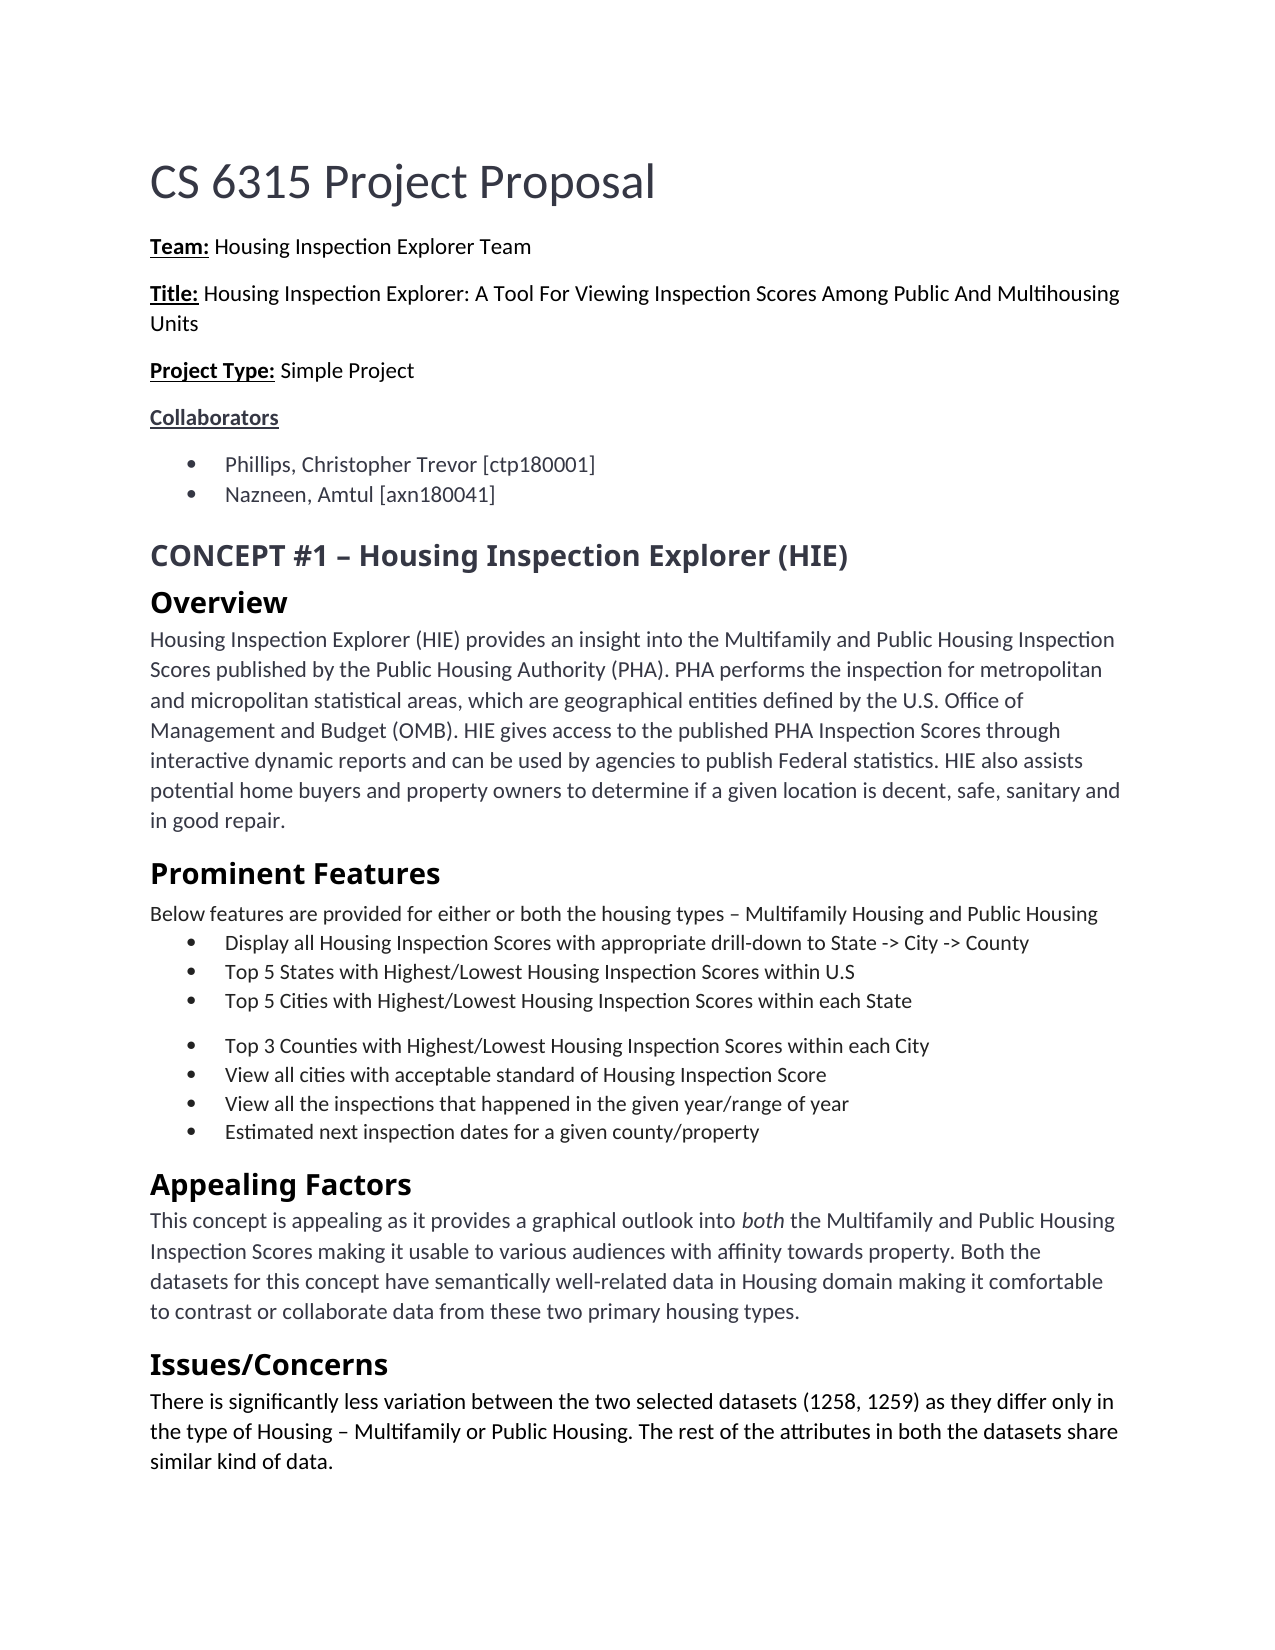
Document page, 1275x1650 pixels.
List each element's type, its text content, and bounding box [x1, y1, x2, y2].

subtitle Below features are provided for either or both the housing types – Multifamily Housing and Public Housing [150, 901, 1125, 927]
list Top 5 States with Highest/Lowest Housing Inspection Scores within U.S [187, 958, 1125, 985]
text This concept is appealing as it provides a graphical outlook into both the Multifamily and Public Housing Inspection Scores making it usable to various audiences with affinity towards property. Both the datasets for this concept have semantically well-related data in Housing domain making it comfortable to contrast or collaborate data from these two primary housing types. [150, 1207, 1125, 1325]
list Display all Housing Inspection Scores with appropriate drill-down to State -> City -> County [187, 929, 1125, 956]
list Estimated next inspection dates for a given county/property [187, 1118, 1125, 1145]
list Top 3 Counties with Highest/Lowest Housing Inspection Scores within each City [187, 1032, 1125, 1059]
subtitle CONCEPT #1 – Housing Inspection Explorer (HIE) [150, 536, 1125, 575]
text Collaborators [150, 403, 1125, 431]
text Project Type: Simple Project [150, 356, 1125, 384]
list View all the inspections that happened in the given year/range of year [187, 1090, 1125, 1116]
text There is significantly less variation between the two selected datasets (1258, 1259) as they differ only in the type of Housing – Multifamily or Public Housing. The rest of the attributes in both the datasets share similar kind of data. [150, 1387, 1125, 1475]
text Title: Housing Inspection Explorer: A Tool For Viewing Inspection Scores Among Public And Multihousing Units [150, 279, 1125, 338]
text CS 6315 Project Proposal [150, 150, 1125, 211]
subtitle Prominent Features [150, 853, 1125, 893]
list Top 5 Cities with Highest/Lowest Housing Inspection Scores within each State [187, 987, 1125, 1013]
list Nazneen, Amtul [axn180041] [187, 480, 1125, 508]
text Team: Housing Inspection Explorer Team [150, 232, 1125, 261]
subtitle Appealing Factors [150, 1164, 1125, 1203]
subtitle Issues/Concerns [150, 1344, 1125, 1384]
list Phillips, Christopher Trevor [ctp180001] [187, 450, 1125, 478]
list View all cities with acceptable standard of Housing Inspection Score [187, 1061, 1125, 1088]
text Housing Inspection Explorer (HIE) provides an insight into the Multifamily and Public Housing Inspection Scores published by the Public Housing Authority (PHA). PHA performs the inspection for metropolitan and micropolitan statistical areas, which are geographical entities defined by the U.S. Office of Management and Budget (OMB). HIE gives access to the published PHA Inspection Scores through interactive dynamic reports and can be used by agencies to publish Federal statistics. HIE also assists potential home buyers and property owners to determine if a given location is decent, safe, sanitary and in good repair. [150, 625, 1125, 835]
subtitle Overview [150, 583, 1125, 622]
